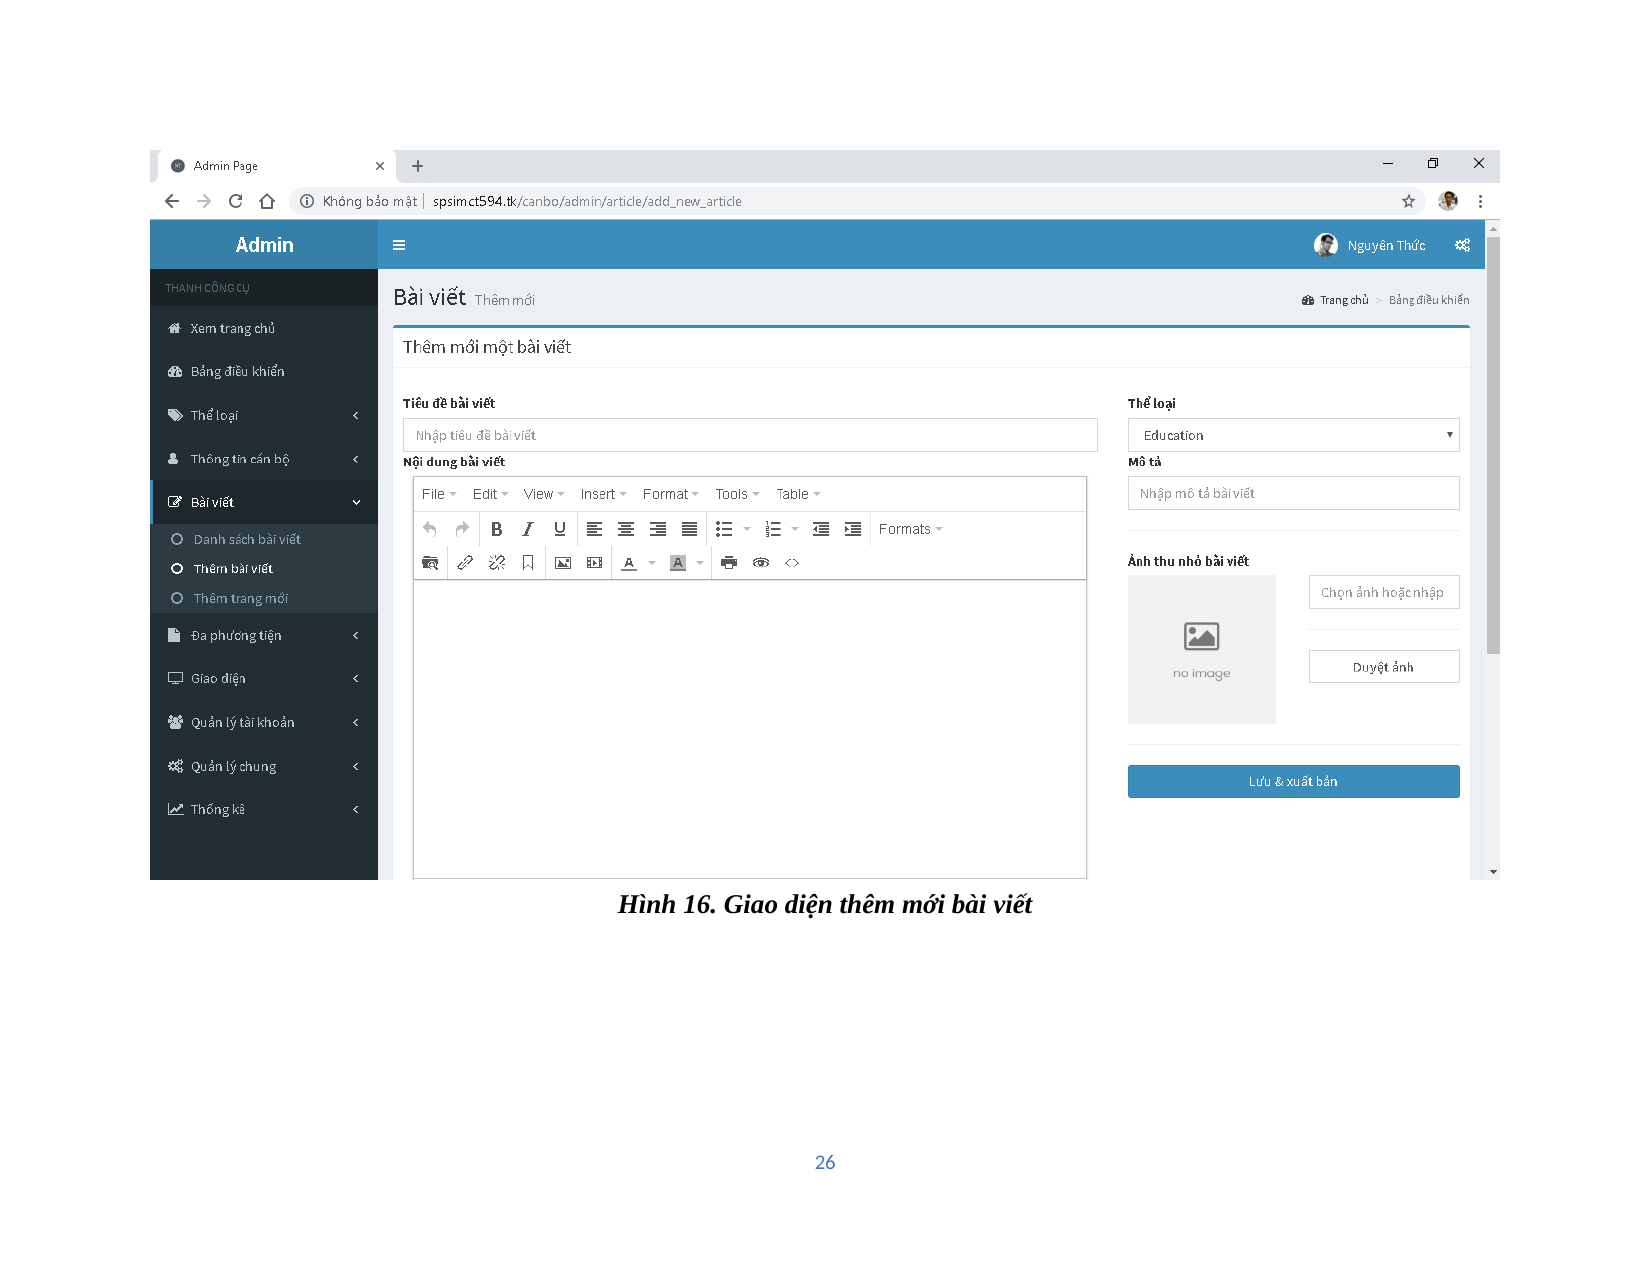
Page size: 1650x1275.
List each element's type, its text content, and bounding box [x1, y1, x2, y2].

picture [150, 150, 1500, 880]
